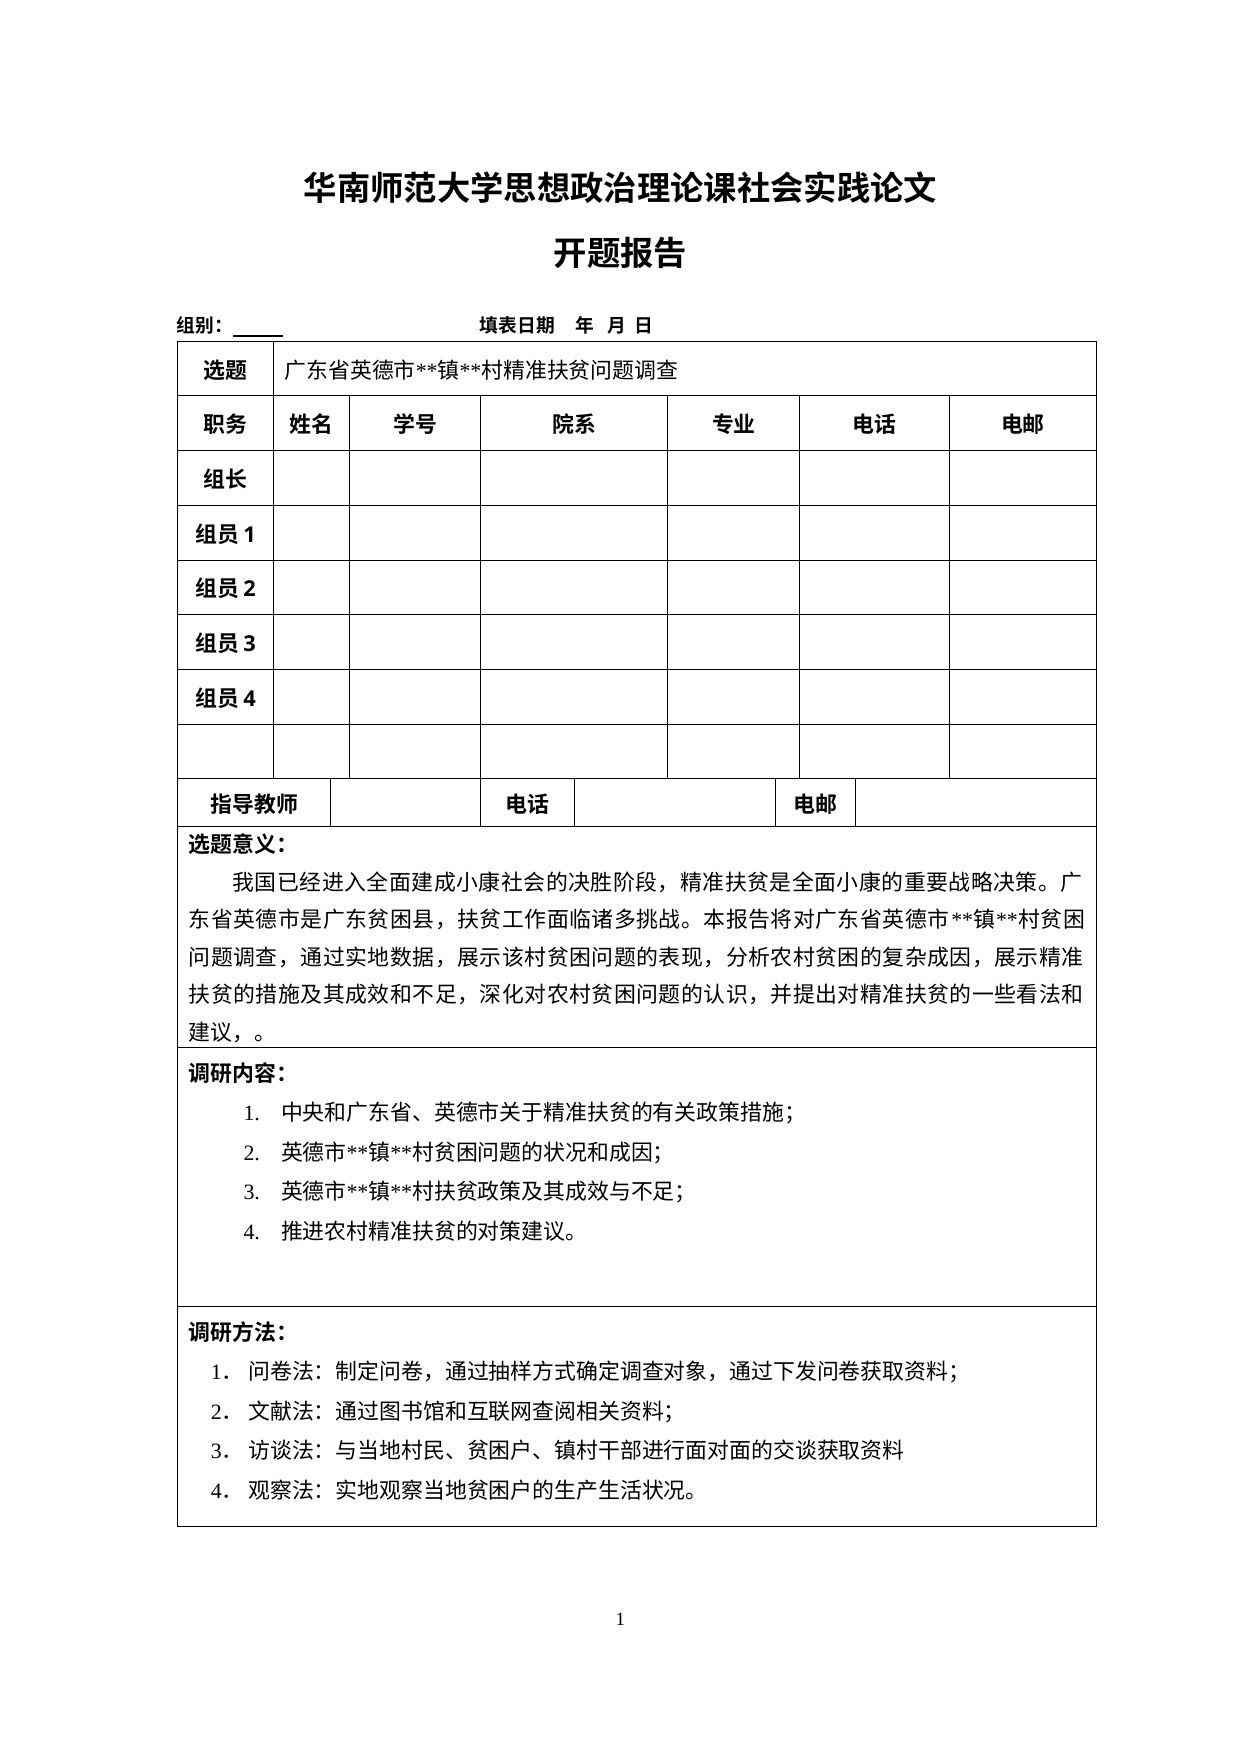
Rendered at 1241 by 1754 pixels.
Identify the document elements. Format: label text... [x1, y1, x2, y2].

table_cell [350, 670, 480, 723]
table_cell 组员2 [178, 561, 273, 614]
text 开题报告 [187, 226, 1053, 275]
table_cell [668, 725, 799, 778]
table_cell [950, 725, 1096, 778]
text 华南师范大学思想政治理论课社会实践论文 [187, 162, 1053, 210]
table_cell [800, 725, 949, 778]
table_cell [668, 451, 799, 505]
table_cell [856, 779, 1096, 826]
table_cell [668, 561, 799, 614]
table_cell [350, 561, 480, 614]
table_cell 选题意义： 我国已经进入全面建成小康社会的决胜阶段，精准扶贫是全面小康的重要战略决策。广东省英德市是广东贫困县，扶贫工作面临诸多挑战。本报告将对广东省英德市**镇**村贫困问题调查，通过实地数据，展示该村贫困问题的表现，分析农村贫困的复杂成因，展示精准扶贫的措施及其成效和不足，深化对农村贫困问题的认识，并提出对精准扶贫的一些看法和建议，。 [178, 827, 1096, 1047]
table_cell [274, 506, 349, 559]
table_cell [481, 451, 667, 505]
table_cell [668, 670, 799, 723]
table_cell [274, 451, 349, 505]
table_cell [350, 506, 480, 559]
table_cell [274, 561, 349, 614]
table_header 广东省英德市**镇**村精准扶贫问题调查 [274, 342, 1096, 395]
table_cell 姓名 [274, 396, 349, 450]
table_cell [481, 561, 667, 614]
table_cell [800, 670, 949, 723]
table_cell 调研方法： 问卷法：制定问卷，通过抽样方式确定调查对象，通过下发问卷获取资料； 文献法：通过图书馆和互联网查阅相关资料； 访谈法：与当地村民、贫困户、镇村干部进行面对面的交谈获取资料 观察法：实地观察当地贫困户的生产生活状况。 [178, 1307, 1096, 1526]
table_cell [481, 506, 667, 559]
table_cell 电话 [481, 779, 574, 826]
table_cell 学号 [350, 396, 480, 450]
table_cell 专业 [668, 396, 799, 450]
table_cell [178, 725, 273, 778]
table_cell [950, 615, 1096, 669]
table_cell [575, 779, 775, 826]
table_cell 指导教师 [178, 779, 330, 826]
table_cell [800, 506, 949, 559]
table_cell [950, 451, 1096, 505]
table_cell [481, 615, 667, 669]
table_cell [950, 506, 1096, 559]
table_cell [331, 779, 480, 826]
table_cell [274, 615, 349, 669]
table_cell 组员1 [178, 506, 273, 559]
table_cell [481, 725, 667, 778]
table_cell [274, 725, 349, 778]
table_header 选题 [178, 342, 273, 395]
table_cell [800, 561, 949, 614]
table_cell [800, 615, 949, 669]
table_cell [950, 561, 1096, 614]
table_cell [481, 670, 667, 723]
table_cell [350, 725, 480, 778]
table_cell 职务 [178, 396, 273, 450]
table_cell 组员3 [178, 615, 273, 669]
table_cell 调研内容： 中央和广东省、英德市关于精准扶贫的有关政策措施； 英德市**镇**村贫困问题的状况和成因； 英德市**镇**村扶贫政策及其成效与不足； 推进农村精准扶贫的对策建议。 [178, 1048, 1096, 1306]
table_cell [950, 670, 1096, 723]
table_cell [800, 451, 949, 505]
table_cell [668, 615, 799, 669]
table_cell [350, 451, 480, 505]
table_cell 组员4 [178, 670, 273, 723]
table_cell [274, 670, 349, 723]
table_cell [350, 615, 480, 669]
table_cell 电邮 [776, 779, 855, 826]
text 组别： 填表日期 年 月 日 [176, 308, 1064, 341]
table_cell 电话 [800, 396, 949, 450]
table_cell 组长 [178, 451, 273, 505]
table_cell 电邮 [950, 396, 1096, 450]
table_cell [668, 506, 799, 559]
table_cell 院系 [481, 396, 667, 450]
